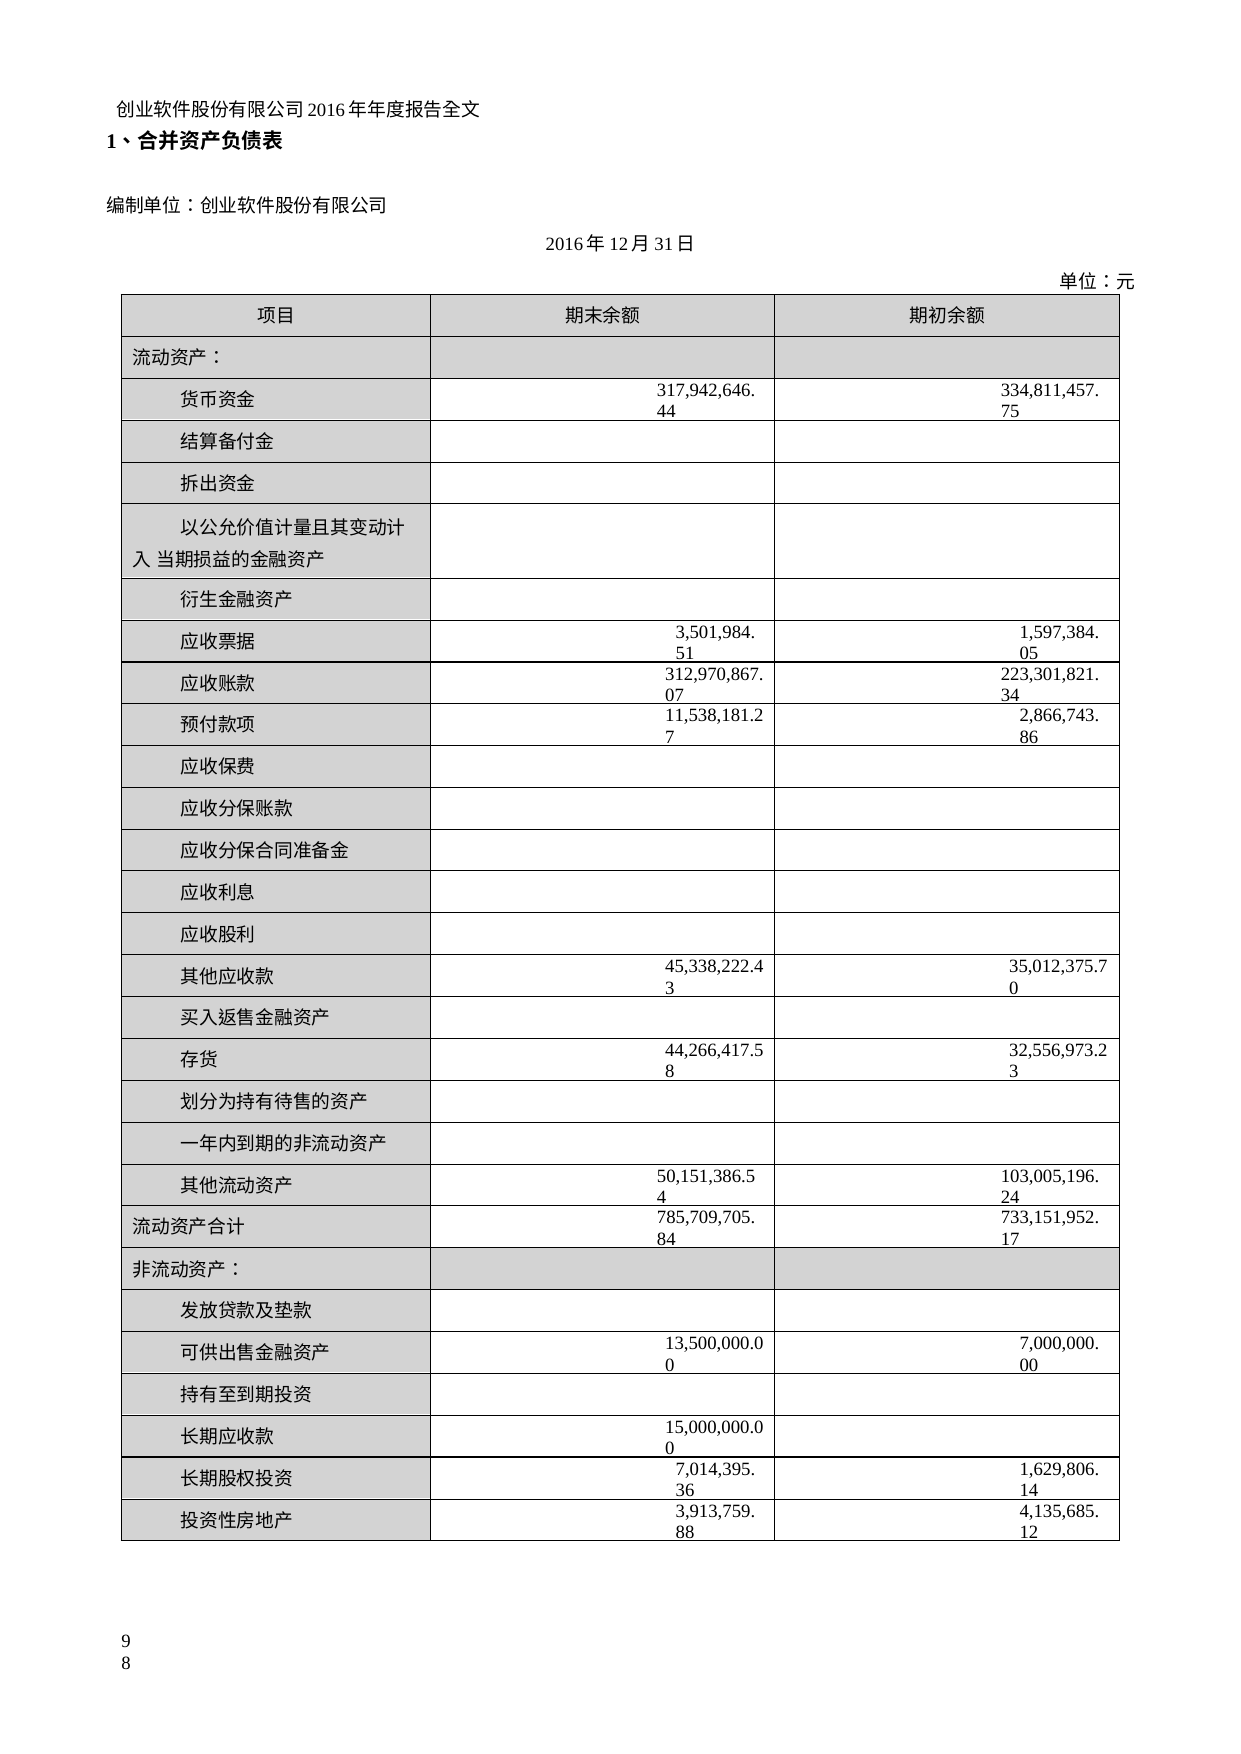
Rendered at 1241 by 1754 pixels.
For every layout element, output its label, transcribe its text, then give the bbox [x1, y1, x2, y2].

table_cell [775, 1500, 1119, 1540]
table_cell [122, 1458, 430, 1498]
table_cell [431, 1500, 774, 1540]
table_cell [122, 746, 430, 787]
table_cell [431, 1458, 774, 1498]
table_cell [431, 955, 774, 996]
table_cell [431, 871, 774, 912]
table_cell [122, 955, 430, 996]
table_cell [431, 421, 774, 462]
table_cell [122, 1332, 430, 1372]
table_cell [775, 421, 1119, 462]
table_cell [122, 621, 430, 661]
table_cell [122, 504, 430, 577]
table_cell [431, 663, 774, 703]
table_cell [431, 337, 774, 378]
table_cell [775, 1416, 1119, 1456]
text 单位：元 [106, 268, 1134, 294]
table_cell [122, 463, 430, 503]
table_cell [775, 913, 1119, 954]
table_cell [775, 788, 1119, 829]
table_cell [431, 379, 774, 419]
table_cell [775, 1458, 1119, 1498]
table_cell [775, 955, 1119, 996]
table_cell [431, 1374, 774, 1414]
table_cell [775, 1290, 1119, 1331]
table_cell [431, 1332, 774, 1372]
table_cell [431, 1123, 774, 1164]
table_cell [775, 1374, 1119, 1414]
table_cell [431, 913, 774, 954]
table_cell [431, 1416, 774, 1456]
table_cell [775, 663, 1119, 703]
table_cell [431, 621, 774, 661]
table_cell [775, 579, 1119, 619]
text 1、合并资产负债表 [106, 126, 1134, 154]
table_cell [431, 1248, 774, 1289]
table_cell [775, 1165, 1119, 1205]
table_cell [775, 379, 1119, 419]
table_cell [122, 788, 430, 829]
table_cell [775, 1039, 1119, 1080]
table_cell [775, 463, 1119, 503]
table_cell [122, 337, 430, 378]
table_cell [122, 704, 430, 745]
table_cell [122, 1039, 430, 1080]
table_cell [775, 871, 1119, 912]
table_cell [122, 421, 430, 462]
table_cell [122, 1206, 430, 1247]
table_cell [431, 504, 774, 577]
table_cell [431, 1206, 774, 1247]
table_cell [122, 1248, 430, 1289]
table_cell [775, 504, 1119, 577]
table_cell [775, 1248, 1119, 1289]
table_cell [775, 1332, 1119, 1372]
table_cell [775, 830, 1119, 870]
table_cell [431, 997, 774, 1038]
text 2016年12月31日 [106, 230, 1134, 256]
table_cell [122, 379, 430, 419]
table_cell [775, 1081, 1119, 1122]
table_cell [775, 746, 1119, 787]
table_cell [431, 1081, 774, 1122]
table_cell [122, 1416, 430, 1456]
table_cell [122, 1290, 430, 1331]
text 编制单位：创业软件股份有限公司 [106, 192, 1134, 218]
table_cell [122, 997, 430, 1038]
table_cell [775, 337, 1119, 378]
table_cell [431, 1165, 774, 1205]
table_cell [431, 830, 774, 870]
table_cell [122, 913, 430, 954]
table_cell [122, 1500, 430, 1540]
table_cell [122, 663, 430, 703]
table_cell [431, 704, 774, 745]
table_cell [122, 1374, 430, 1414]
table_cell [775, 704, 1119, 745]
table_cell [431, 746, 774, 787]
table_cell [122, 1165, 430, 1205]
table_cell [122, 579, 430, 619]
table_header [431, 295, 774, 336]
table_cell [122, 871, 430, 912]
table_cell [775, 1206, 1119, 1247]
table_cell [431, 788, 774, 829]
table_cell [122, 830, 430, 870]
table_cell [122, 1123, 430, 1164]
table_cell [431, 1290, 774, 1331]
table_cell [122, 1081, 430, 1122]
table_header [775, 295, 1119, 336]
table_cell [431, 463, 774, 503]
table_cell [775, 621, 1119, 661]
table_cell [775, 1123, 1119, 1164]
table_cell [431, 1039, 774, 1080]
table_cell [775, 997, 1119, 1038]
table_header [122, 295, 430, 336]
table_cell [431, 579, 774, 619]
